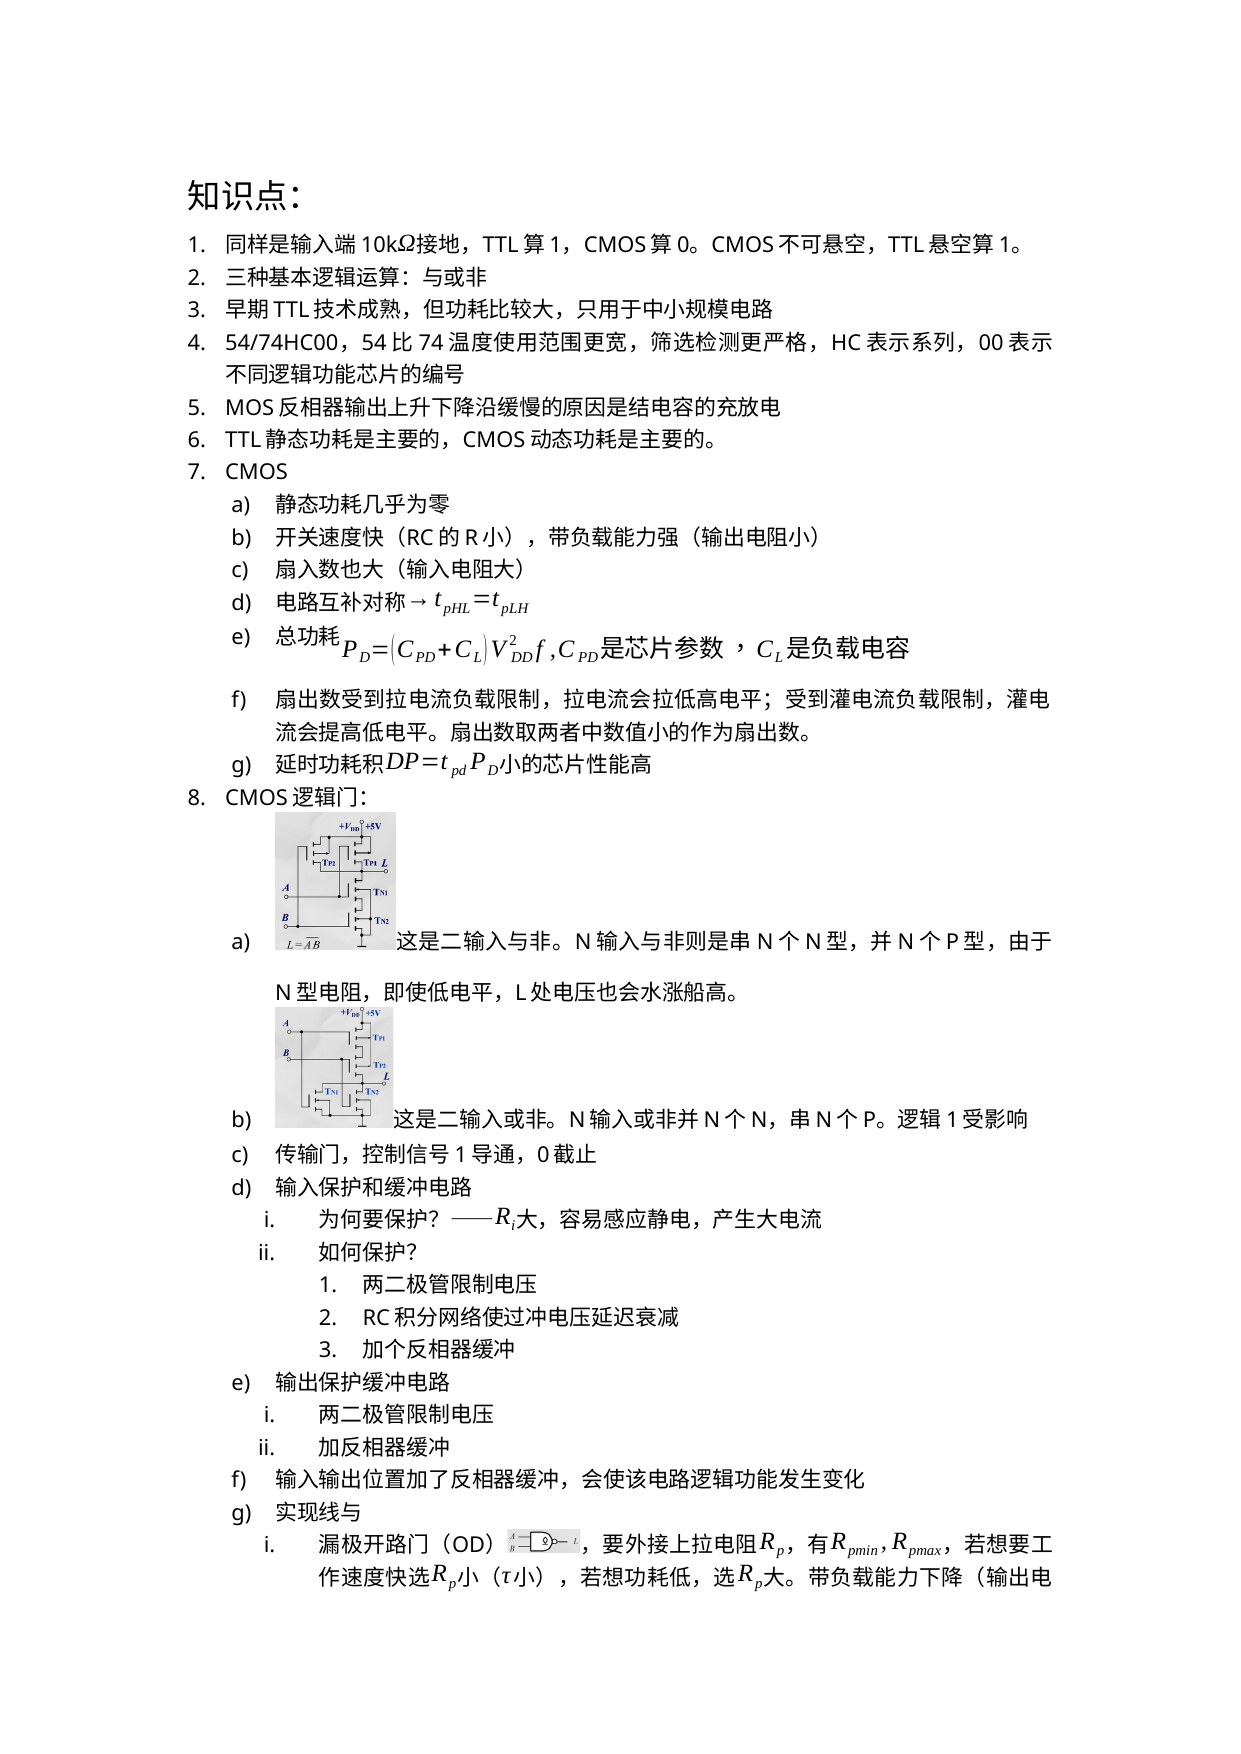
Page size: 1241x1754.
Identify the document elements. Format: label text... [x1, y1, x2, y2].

list 传输门，控制信号1导通，0截止 [231, 1137, 1053, 1169]
text 知识点： [187, 162, 1053, 227]
list CMOS逻辑门： [187, 779, 1053, 812]
list 延时功耗积小的芯片性能高 [231, 747, 1053, 779]
picture [507, 1529, 581, 1553]
list 这是二输入或非。N输入或非并N个N，串N个P。逻辑1受影响 [231, 1007, 1053, 1137]
list 54/74HC00，54比74温度使用范围更宽，筛选检测更严格，HC表示系列，00表示不同逻辑功能芯片的编号 [187, 324, 1053, 389]
list 输出保护缓冲电路 [231, 1364, 1053, 1397]
list RC积分网络使过冲电压延迟衰减 [319, 1299, 1053, 1332]
list 同样是输入端10k接地，TTL算1，CMOS算0。CMOS不可悬空，TTL悬空算1。 [187, 227, 1053, 259]
list 加反相器缓冲 [275, 1429, 1053, 1462]
list CMOS [187, 454, 1053, 487]
list 扇出数受到拉电流负载限制，拉电流会拉低高电平；受到灌电流负载限制，灌电流会提高低电平。扇出数取两者中数值小的作为扇出数。 [231, 682, 1053, 747]
list MOS反相器输出上升下降沿缓慢的原因是结电容的充放电 [187, 389, 1053, 422]
list 两二极管限制电压 [275, 1397, 1053, 1429]
list 输入输出位置加了反相器缓冲，会使该电路逻辑功能发生变化 [231, 1462, 1053, 1494]
list 两二极管限制电压 [319, 1267, 1053, 1299]
picture [275, 812, 396, 950]
list 电路互补对称 [231, 584, 1053, 617]
list 扇入数也大（输入电阻大） [231, 552, 1053, 584]
list 开关速度快（RC的R小），带负载能力强（输出电阻小） [231, 519, 1053, 552]
list 总功耗 [231, 617, 1053, 682]
list 早期TTL技术成熟，但功耗比较大，只用于中小规模电路 [187, 292, 1053, 324]
list 实现线与 [231, 1494, 1053, 1527]
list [275, 1527, 1053, 1592]
list 如何保护？ [275, 1234, 1053, 1267]
list 三种基本逻辑运算：与或非 [187, 259, 1053, 292]
list 加个反相器缓冲 [319, 1332, 1053, 1364]
list 静态功耗几乎为零 [231, 487, 1053, 519]
list TTL静态功耗是主要的，CMOS动态功耗是主要的。 [187, 422, 1053, 454]
list 为何要保护？——大，容易感应静电，产生大电流 [275, 1202, 1053, 1234]
list 这是二输入与非。N输入与非则是串N个N型，并N个P型，由于N型电阻，即使低电平，L处电压也会水涨船高。 [231, 812, 1053, 1007]
picture [275, 1007, 394, 1128]
list 输入保护和缓冲电路 [231, 1169, 1053, 1202]
